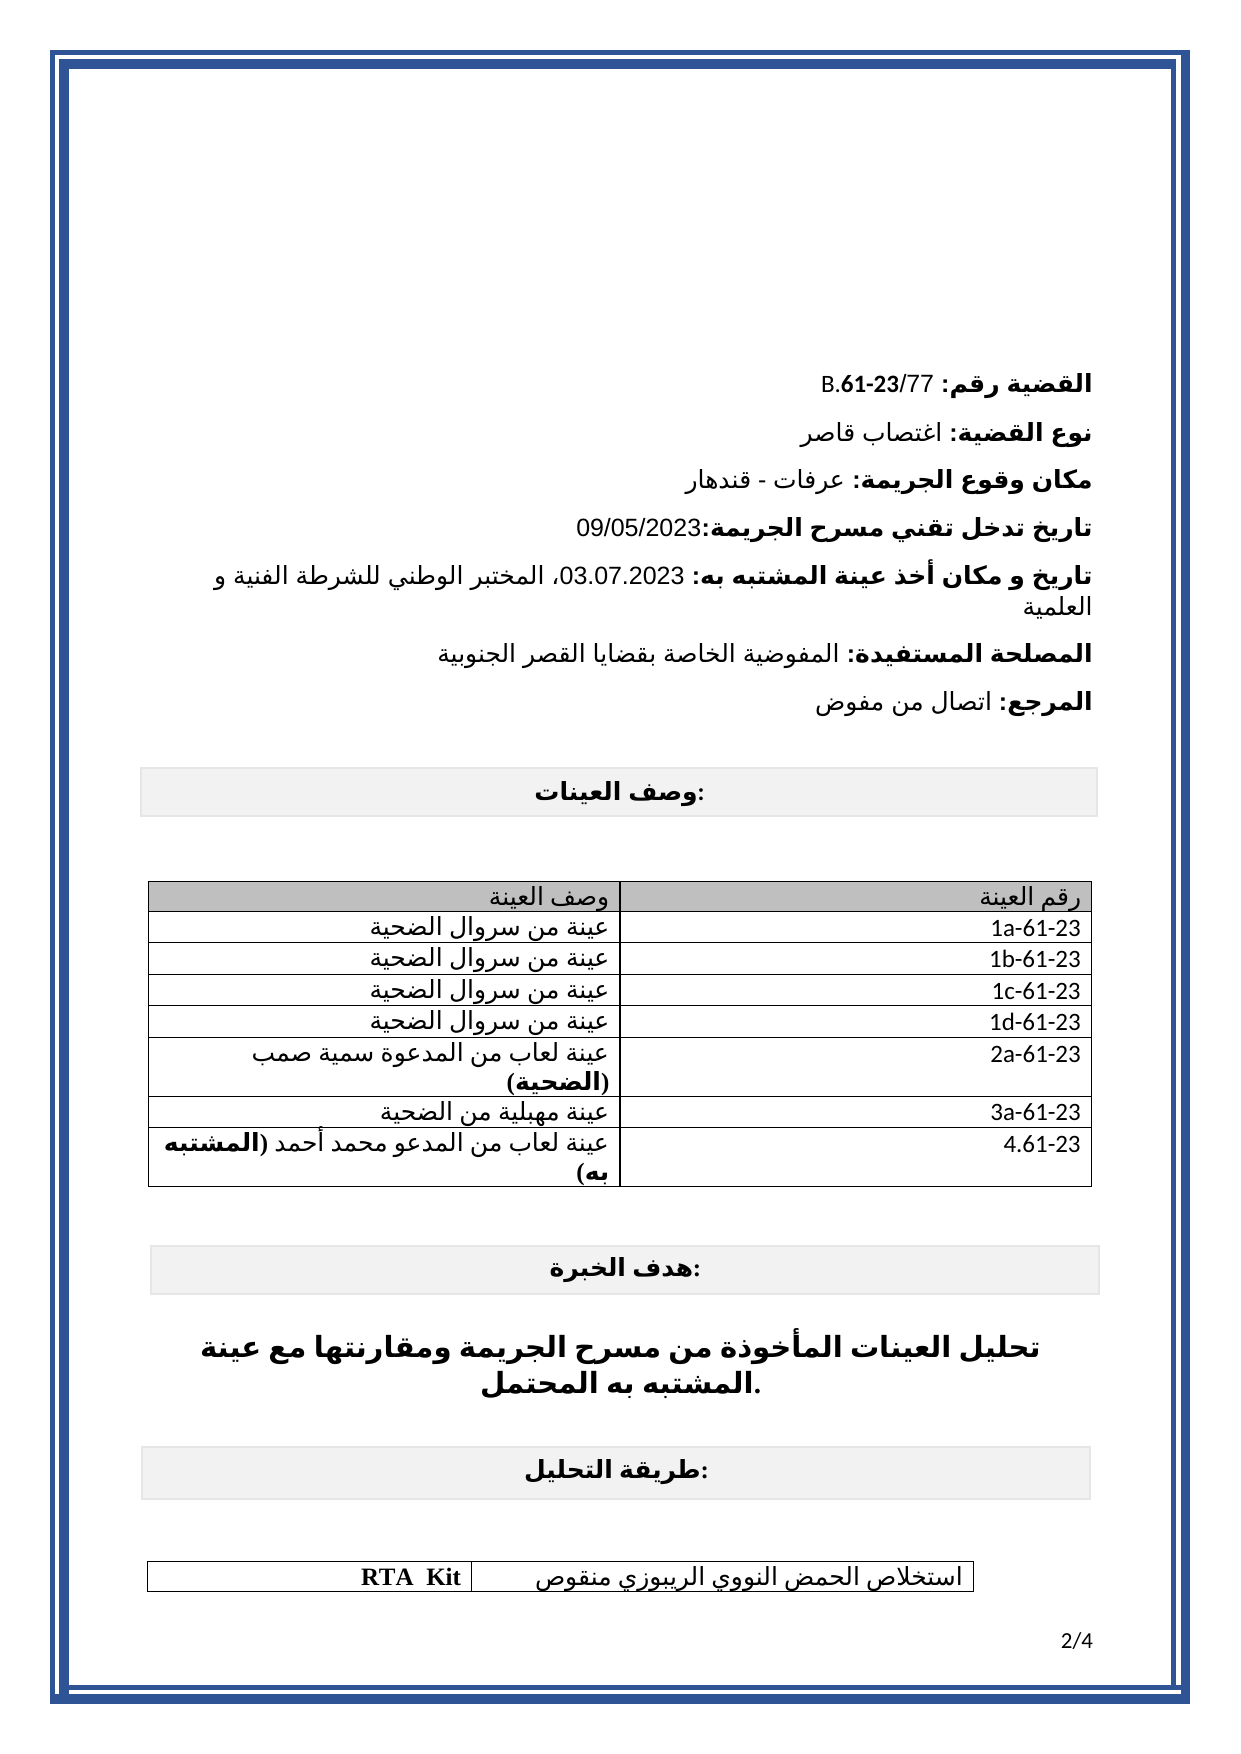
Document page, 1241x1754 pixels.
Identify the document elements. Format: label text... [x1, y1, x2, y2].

table_cell 4.61-23 [621, 1128, 1091, 1186]
table_cell 1b-61-23 [621, 943, 1091, 974]
text تحليل العينات المأخوذة من مسرح الجريمة ومقارنتها مع عينة المشتبه به المحتمل. [148, 1330, 1093, 1399]
text القضية رقم: 77/B.61-23 [148, 368, 1093, 398]
table_cell عينة من سروال الضحية [149, 1006, 619, 1037]
table_header وصف العينة [149, 882, 619, 911]
table_cell 3a-61-23 [621, 1097, 1091, 1127]
table_cell عينة من سروال الضحية [149, 975, 619, 1005]
table_header RTA Kit [148, 1562, 471, 1591]
table_cell 1d-61-23 [621, 1006, 1091, 1037]
text مكان وقوع الجريمة: عرفات - قندهار [148, 465, 1093, 494]
table_header رقم العينة [621, 882, 1091, 911]
table_cell 1a-61-23 [621, 912, 1091, 942]
table_cell عينة من سروال الضحية [149, 912, 619, 942]
table_cell عينة مهبلية من الضحية [149, 1097, 619, 1127]
table_cell عينة من سروال الضحية [149, 943, 619, 974]
text تاريخ و مكان أخذ عينة المشتبه به: 03.07.2023، المختبر الوطني للشرطة الفنية و العلمية [148, 561, 1093, 621]
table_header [472, 1562, 973, 1591]
table_cell عينة لعاب من المدعو محمد أحمد (المشتبه به) [149, 1128, 619, 1186]
text المصلحة المستفيدة: المفوضية الخاصة بقضايا القصر الجنوبية [148, 639, 1093, 668]
table_cell 1c-61-23 [621, 975, 1091, 1005]
text تاريخ تدخل تقني مسرح الجريمة:09/05/2023 [148, 513, 1093, 542]
table_cell 2a-61-23 [621, 1038, 1091, 1096]
text المرجع: اتصال من مفوض [148, 687, 1093, 716]
text نوع القضية: اغتصاب قاصر [148, 418, 1093, 446]
table_cell عينة لعاب من المدعوة سمية صمب (الضحية) [149, 1038, 619, 1096]
